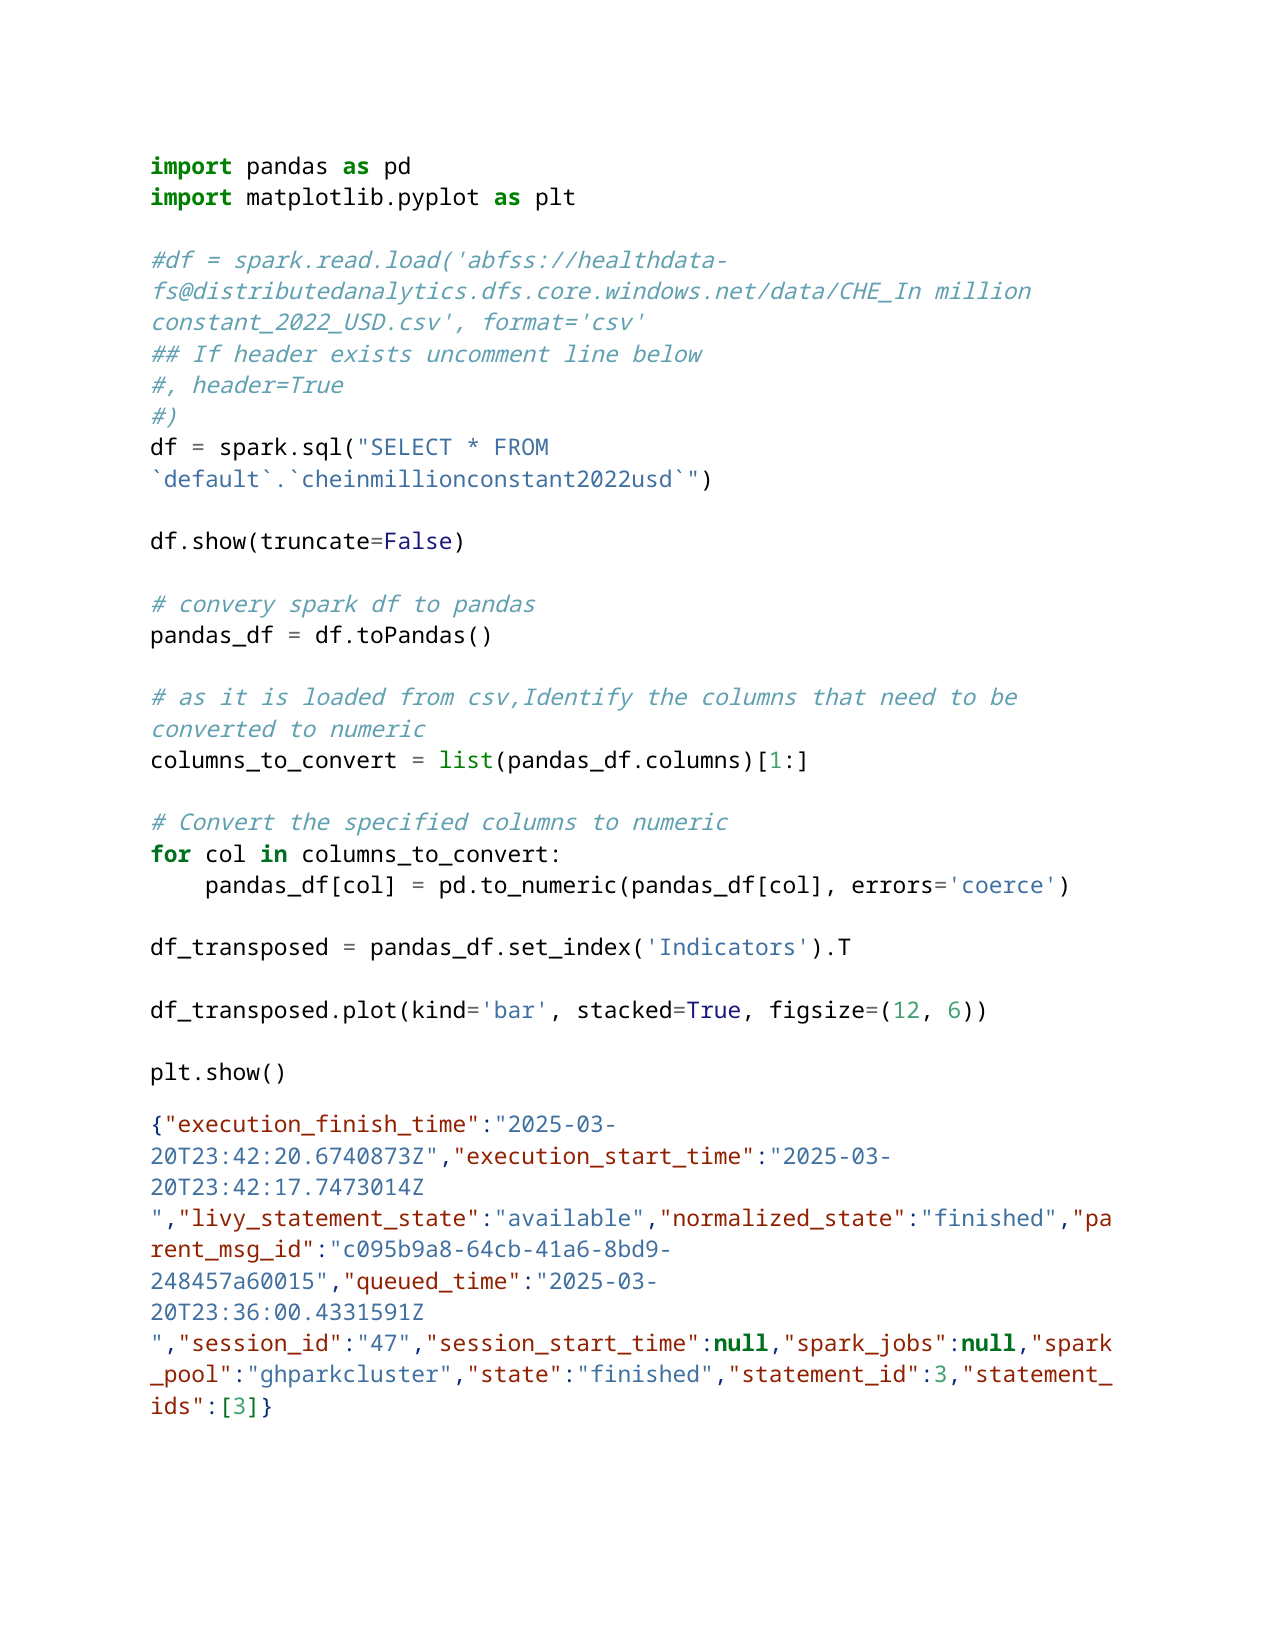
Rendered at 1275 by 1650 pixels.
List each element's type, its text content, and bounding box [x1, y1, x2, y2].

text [150, 150, 1125, 1087]
text {"execution_finish_time":"2025-03-20T23:42:20.6740873Z","execution_start_time":"2025-03-20T23:42:17.7473014Z","livy_statement_state":"available","normalized_state":"finished","parent_msg_id":"c095b9a8-64cb-41a6-8bd9-248457a60015","queued_time":"2025-03-20T23:36:00.4331591Z","session_id":"47","session_start_time":null,"spark_jobs":null,"spark_pool":"ghparkcluster","state":"finished","statement_id":3,"statement_ids":[3]} [150, 1108, 1125, 1421]
